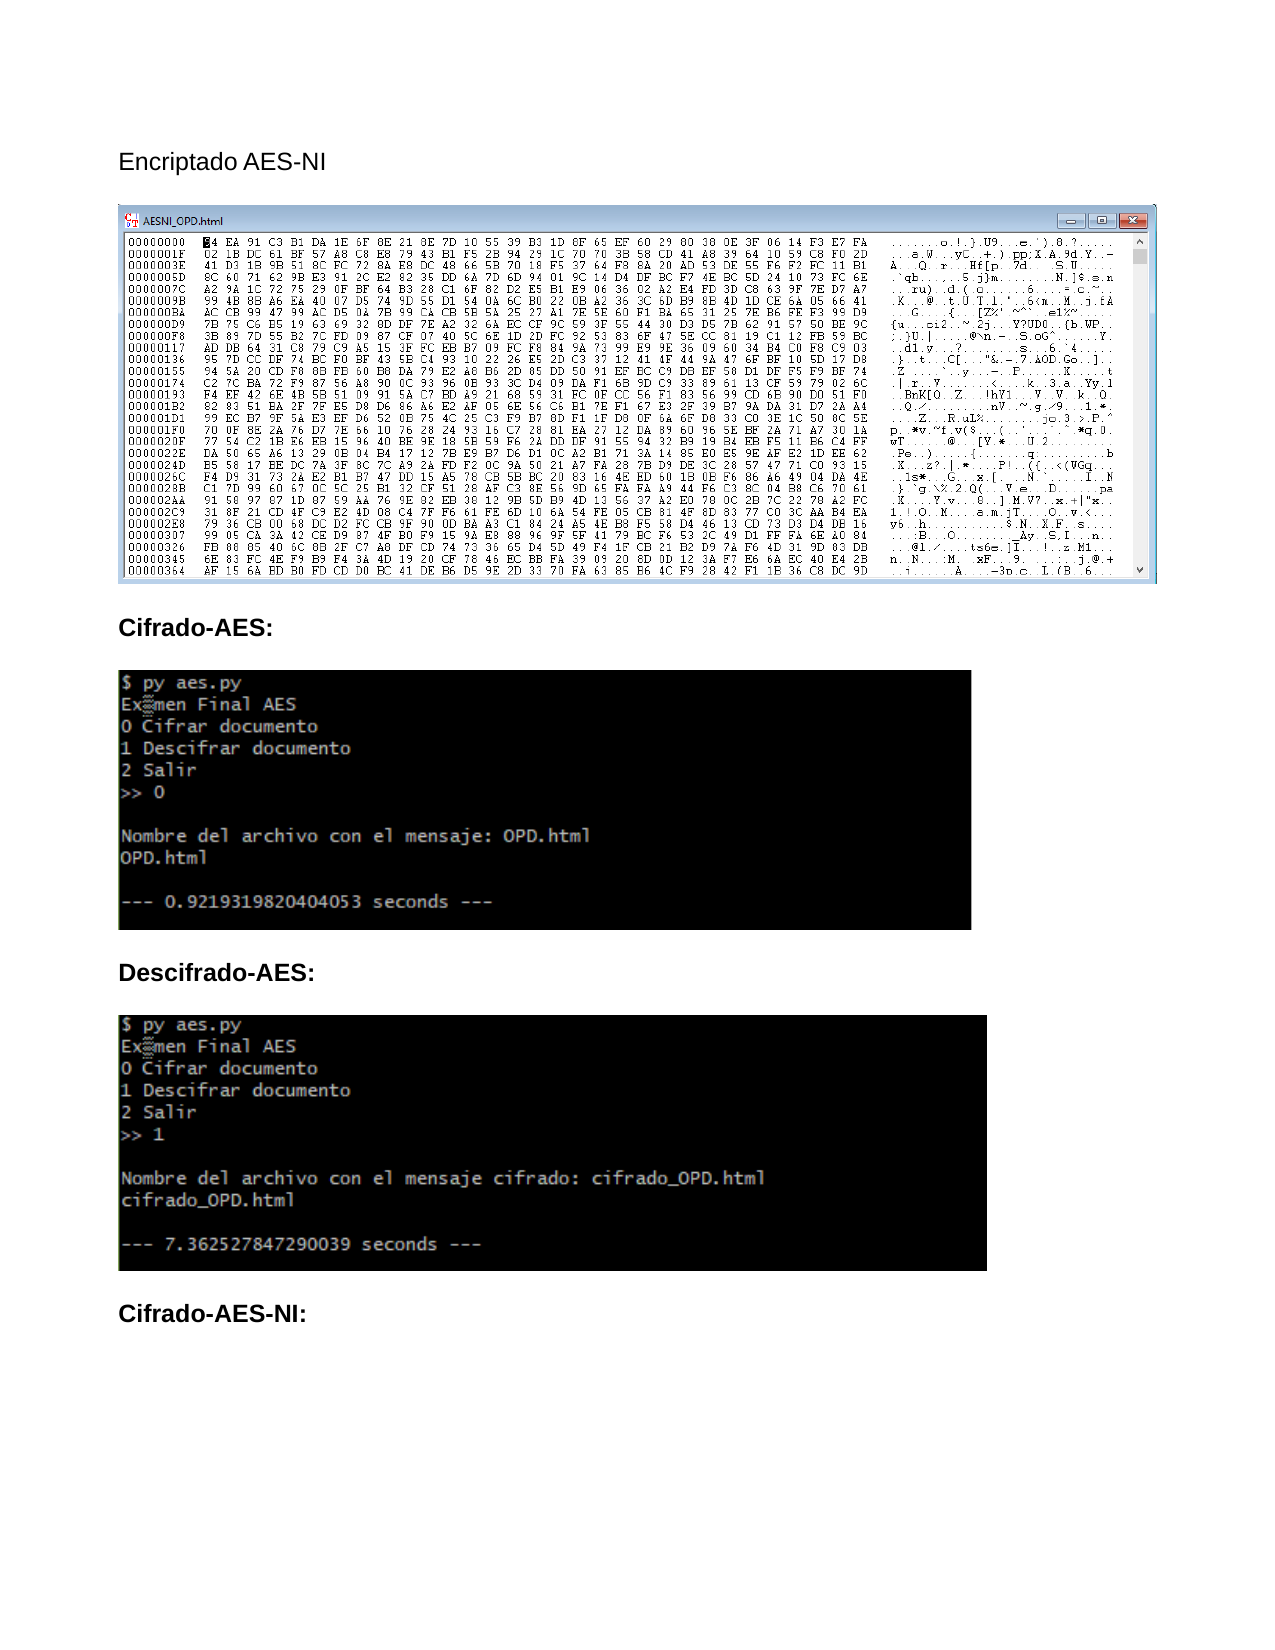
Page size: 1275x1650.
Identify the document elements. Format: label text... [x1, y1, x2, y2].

text Cifrado-AES-NI: [118, 1299, 1157, 1328]
text Descifrado-AES: [118, 958, 1157, 987]
picture [118, 204, 1157, 584]
text Cifrado-AES: [118, 613, 1157, 641]
picture [118, 670, 972, 930]
text Encriptado AES-NI [118, 147, 1157, 176]
picture [118, 1015, 987, 1271]
